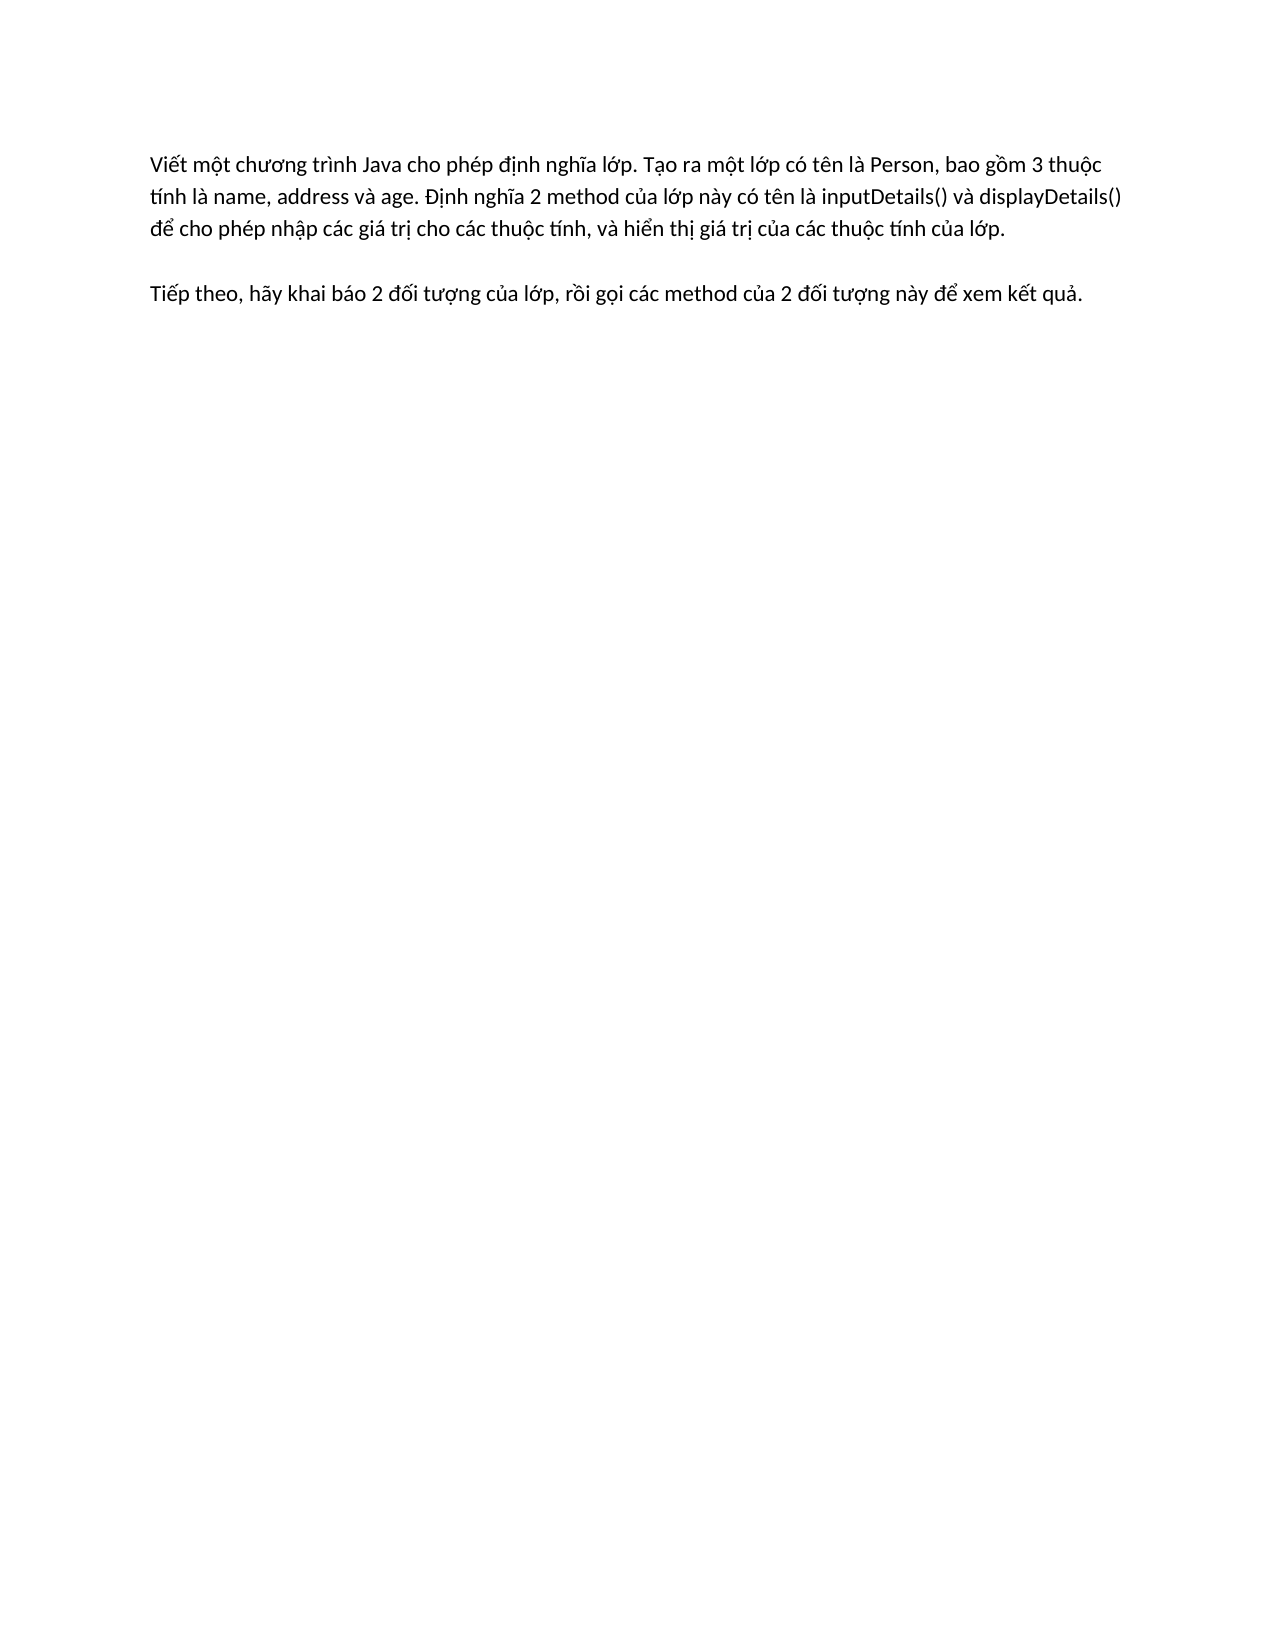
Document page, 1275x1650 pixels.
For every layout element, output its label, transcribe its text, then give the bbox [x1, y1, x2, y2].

text Viết một chương trình Java cho phép định nghĩa lớp. Tạo ra một lớp có tên là Person, bao gồm 3 thuộc tính là name, address và age. Định nghĩa 2 method của lớp này có tên là inputDetails() và displayDetails() để cho phép nhập các giá trị cho các thuộc tính, và hiển thị giá trị của các thuộc tính của lớp. Tiếp theo, hãy khai báo 2 đối tượng của lớp, rồi gọi các method của 2 đối tượng này để xem kết quả. [150, 150, 1125, 307]
